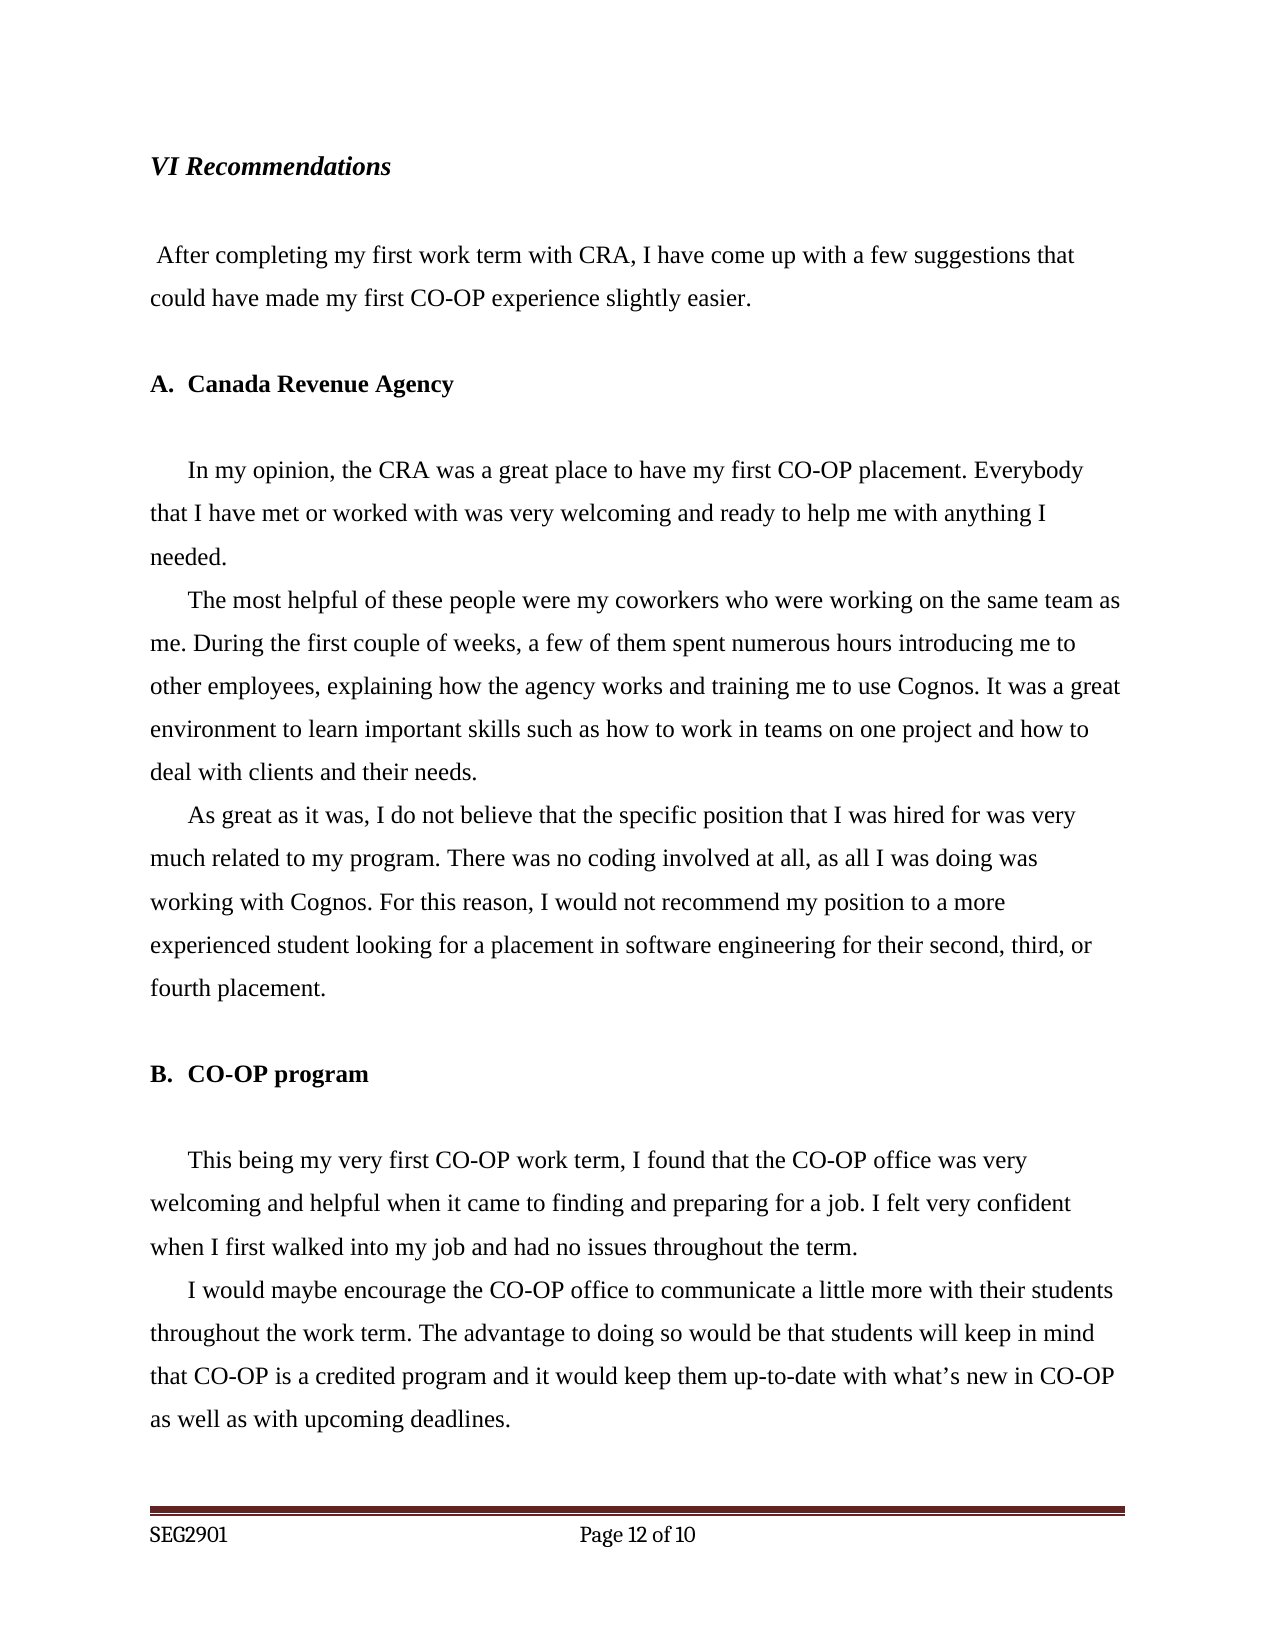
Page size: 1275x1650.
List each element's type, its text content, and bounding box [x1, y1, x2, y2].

list CO-OP program [150, 1059, 1125, 1088]
text This being my very first CO-OP work term, I found that the CO-OP office was very welcoming and helpful when it came to finding and preparing for a job. I felt very confident when I first walked into my job and had no issues throughout the term. [150, 1145, 1125, 1260]
text As great as it was, I do not believe that the specific position that I was hired for was very much related to my program. There was no coding involved at all, as all I was doing was working with Cognos. For this reason, I would not recommend my position to a more experienced student looking for a placement in software engineering for their second, third, or fourth placement. [150, 800, 1125, 1002]
text In my opinion, the CRA was a great place to have my first CO-OP placement. Everybody that I have met or worked with was very welcoming and ready to help me with anything I needed. [150, 455, 1125, 570]
text After completing my first work term with CRA, I have come up with a few suggestions that could have made my first CO-OP experience slightly easier. [150, 240, 1125, 312]
text VI Recommendations [150, 150, 1125, 181]
text I would maybe encourage the CO-OP office to communicate a little more with their students throughout the work term. The advantage to doing so would be that students will keep in mind that CO-OP is a credited program and it would keep them up-to-date with what’s new in CO-OP as well as with upcoming deadlines. [150, 1275, 1125, 1433]
list Canada Revenue Agency [150, 369, 1125, 398]
text The most helpful of these people were my coworkers who were working on the same team as me. During the first couple of weeks, a few of them spent numerous hours introducing me to other employees, explaining how the agency works and training me to use Cognos. It was a great environment to learn important skills such as how to work in teams on one project and how to deal with clients and their needs. [150, 585, 1125, 786]
